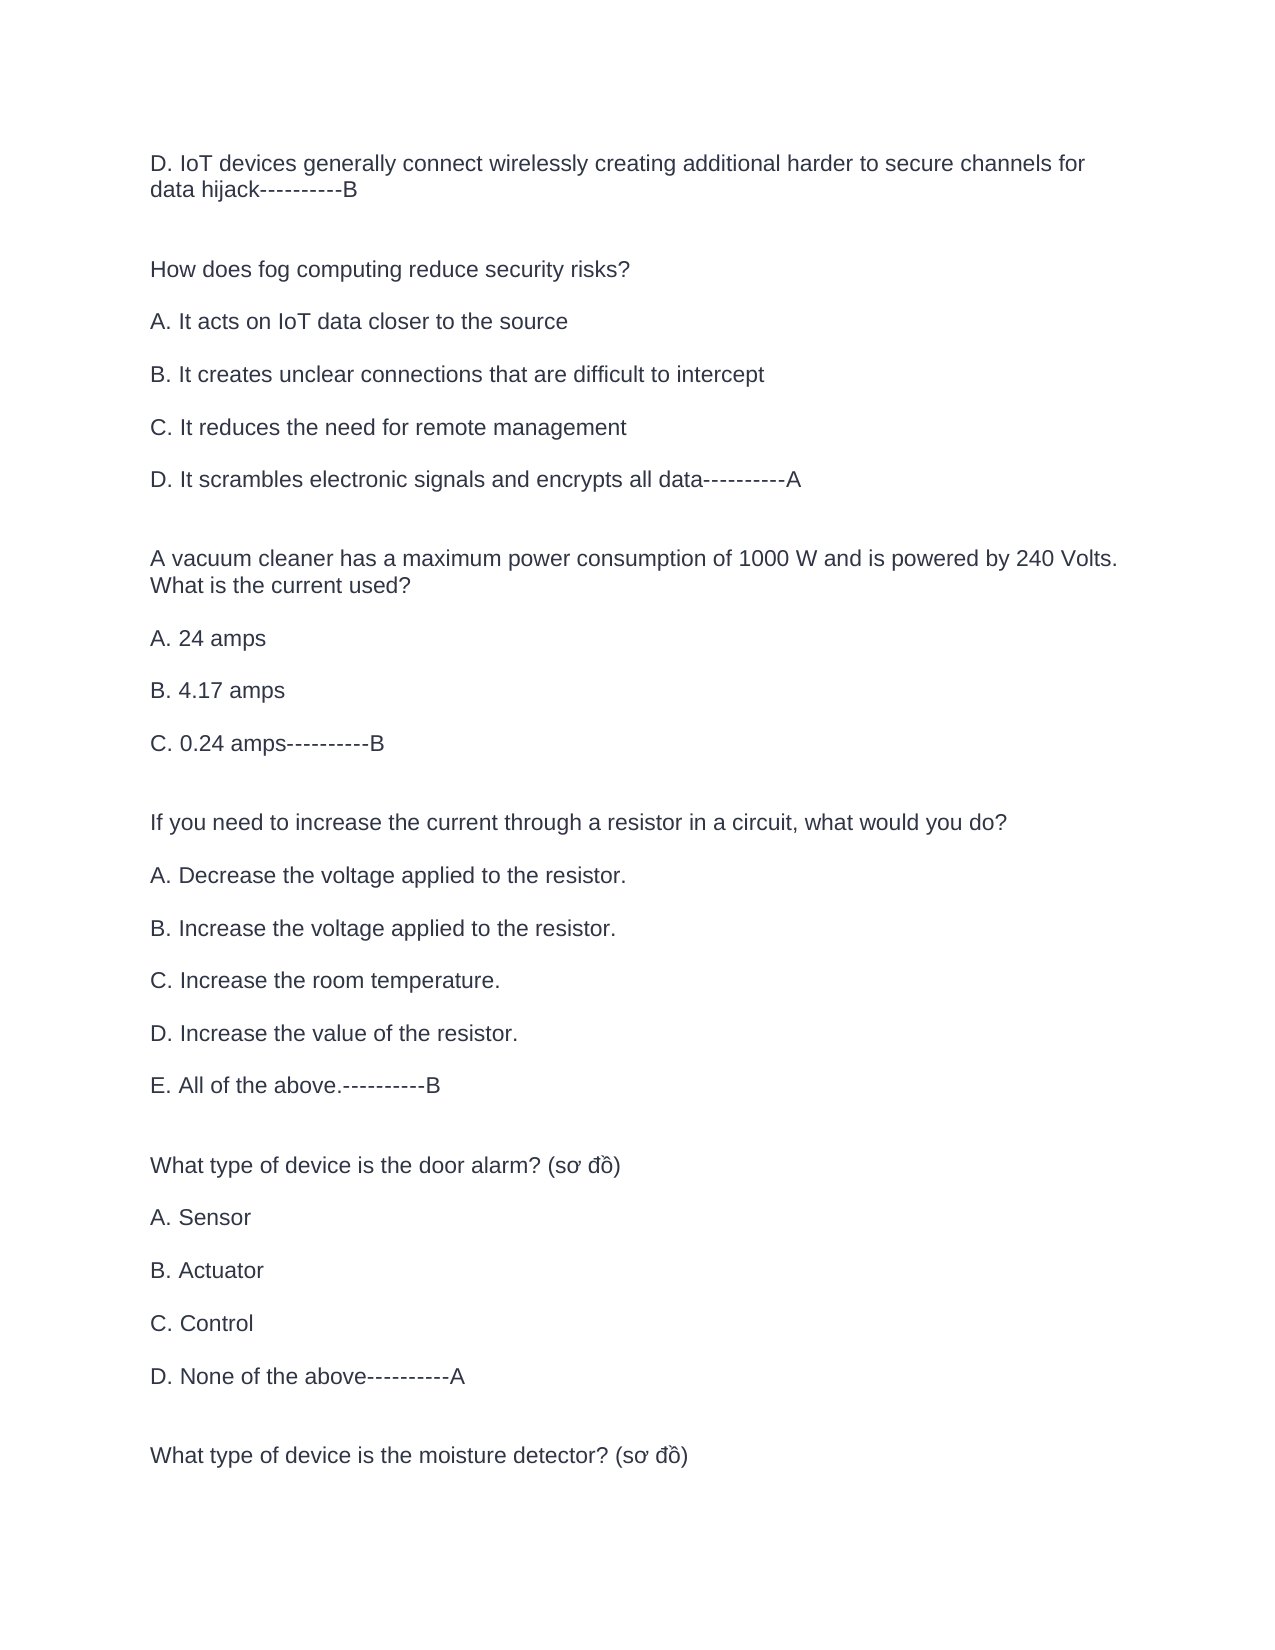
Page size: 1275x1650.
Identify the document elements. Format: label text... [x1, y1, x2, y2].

text A vacuum cleaner has a maximum power consumption of 1000 W and is powered by 240 Volts. What is the current used? [150, 545, 1120, 598]
text How does fog computing reduce security risks? [150, 256, 1154, 282]
text If you need to increase the current through a resistor in a circuit, what would you do? [150, 809, 1154, 835]
list 4.17 amps [150, 677, 1154, 703]
list Actuator [150, 1257, 1154, 1283]
list IoT devices generally connect wirelessly creating additional harder to secure channels for data hijack B [150, 150, 1085, 203]
list Increase the voltage applied to the resistor. [150, 914, 1154, 941]
text What type of device is the door alarm? (sơ đồ) [150, 1152, 1154, 1178]
list None of the above A [150, 1363, 1154, 1389]
list Increase the value of the resistor. [150, 1020, 1154, 1046]
list 24 amps [150, 624, 1154, 651]
list Decrease the voltage applied to the resistor. [150, 862, 1154, 888]
list It scrambles electronic signals and encrypts all data A [150, 466, 1154, 493]
list All of the above. B [150, 1072, 1154, 1099]
list It reduces the need for remote management [150, 413, 1154, 440]
text What type of device is the moisture detector? (sơ đồ) [150, 1442, 1154, 1468]
list 0.24 amps B [150, 730, 1154, 756]
list Sensor [150, 1204, 1154, 1231]
list It acts on IoT data closer to the source [150, 308, 1154, 334]
list Control [150, 1310, 1154, 1336]
list Increase the room temperature. [150, 967, 1154, 994]
list It creates unclear connections that are difficult to intercept [150, 361, 1154, 387]
